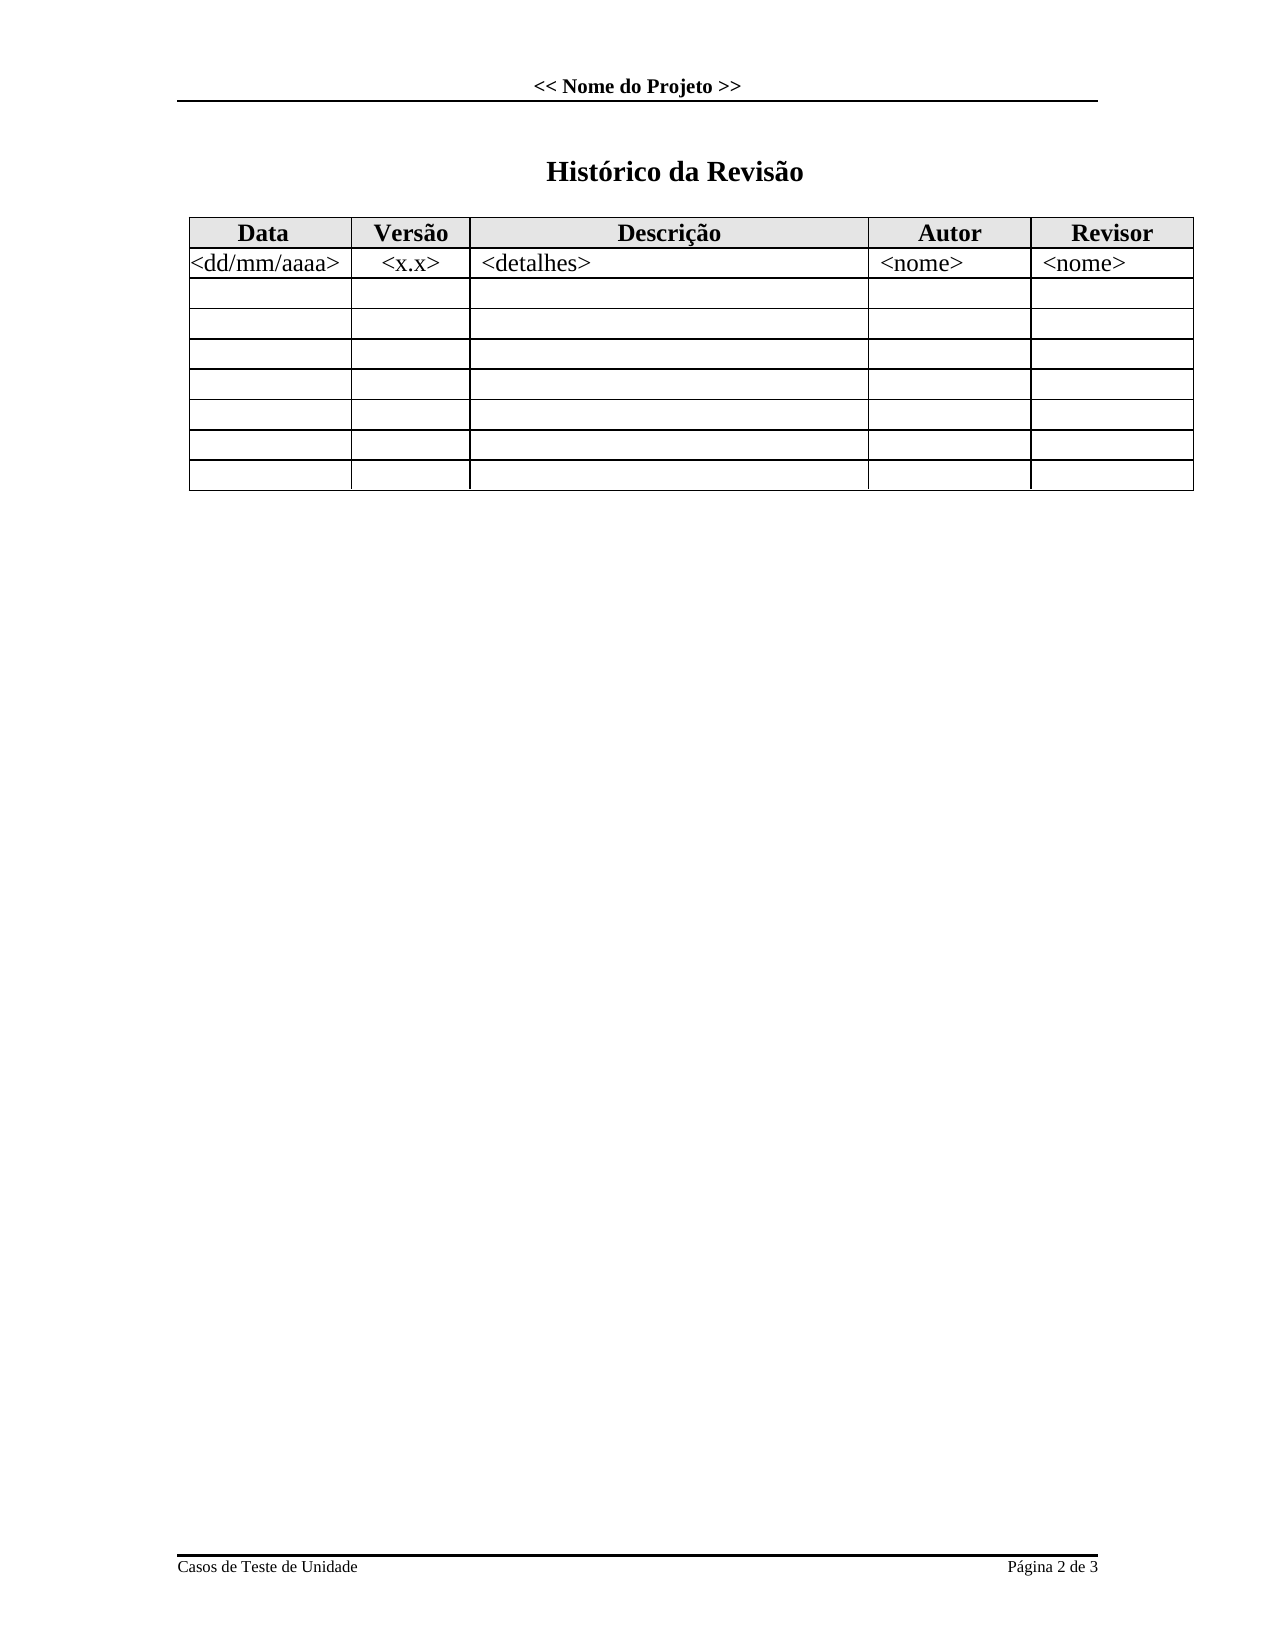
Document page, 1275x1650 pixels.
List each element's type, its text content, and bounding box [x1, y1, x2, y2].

table_cell <x.x> [352, 249, 469, 277]
table_cell [1032, 461, 1193, 489]
table_cell [1032, 400, 1193, 429]
table_cell [352, 370, 469, 398]
table_cell <dd/mm/aaaa> [190, 249, 351, 277]
table_cell [869, 370, 1030, 398]
table_cell [471, 370, 868, 398]
table_header Data [190, 218, 351, 247]
table_cell [352, 461, 469, 489]
table_cell [869, 309, 1030, 338]
table_cell <nome> [1032, 249, 1193, 277]
table_header Versão [352, 218, 469, 247]
table_cell [352, 400, 469, 429]
table_cell [471, 461, 868, 489]
table_cell [869, 400, 1030, 429]
table_cell [869, 340, 1030, 368]
table_cell [869, 431, 1030, 459]
table_cell [869, 461, 1030, 489]
table_cell [471, 431, 868, 459]
table_header Autor [869, 218, 1030, 247]
table_cell [352, 309, 469, 338]
table_cell [471, 279, 868, 308]
table_cell [1032, 279, 1193, 308]
table_cell [471, 309, 868, 338]
table_cell [190, 461, 351, 489]
table_cell [190, 279, 351, 308]
table_cell [190, 340, 351, 368]
table_cell [869, 279, 1030, 308]
table_cell [471, 400, 868, 429]
table_cell [352, 340, 469, 368]
table_cell [1032, 340, 1193, 368]
table_cell [190, 309, 351, 338]
table_header Descrição [471, 218, 868, 247]
table_cell [1032, 370, 1193, 398]
table_cell <detalhes> [471, 249, 868, 277]
table_cell [471, 340, 868, 368]
table_header Revisor [1032, 218, 1193, 247]
table_cell [1032, 309, 1193, 338]
table_cell [352, 279, 469, 308]
table_cell [1032, 431, 1193, 459]
table_cell [352, 431, 469, 459]
table_cell <nome> [869, 249, 1030, 277]
title Histórico da Revisão [177, 154, 1098, 188]
table_cell [190, 370, 351, 398]
table_cell [190, 431, 351, 459]
table_cell [190, 400, 351, 429]
